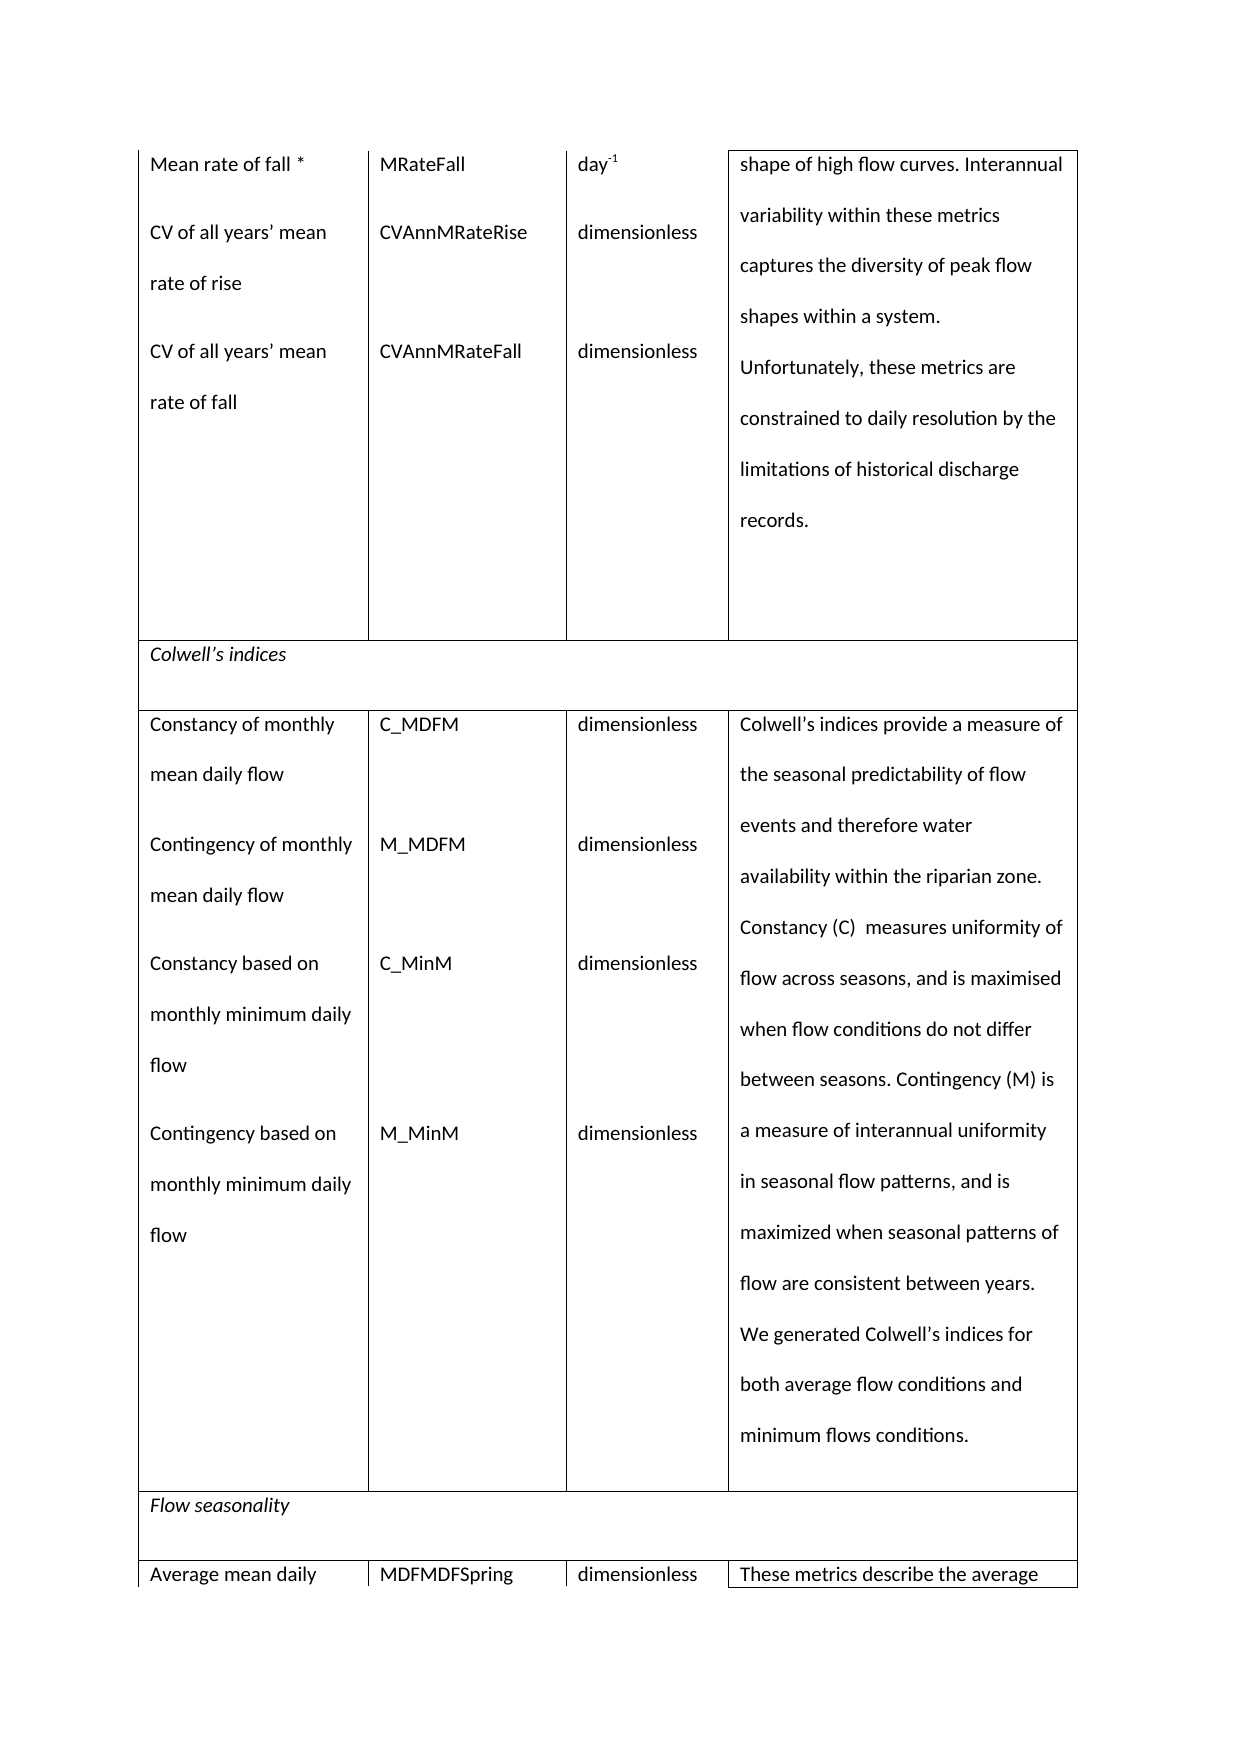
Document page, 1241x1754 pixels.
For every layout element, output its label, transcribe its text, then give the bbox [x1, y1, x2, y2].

table_cell Constancy of monthly mean daily flow [139, 711, 368, 830]
table_cell C_MinM [369, 950, 566, 1120]
table_cell Flow seasonality [139, 1492, 1077, 1560]
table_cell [729, 1561, 1077, 1587]
table_cell CVAnnMRateRise [369, 219, 566, 338]
table_cell MRateFall [368, 150, 566, 219]
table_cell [729, 151, 1077, 640]
table_cell CVAnnMRateFall [369, 339, 566, 640]
table_cell dimensionless [567, 219, 728, 338]
table_cell CV of all years’ mean rate of rise [139, 219, 368, 338]
table_cell M_MDFM [369, 830, 566, 950]
table_cell Mean rate of fall * [139, 150, 368, 219]
table_cell Contingency of monthly mean daily flow [139, 830, 368, 950]
table_cell Contingency based on monthly minimum daily flow [139, 1120, 368, 1491]
table_cell C_MDFM [369, 711, 566, 830]
table_cell Colwell’s indices [139, 641, 1077, 710]
table_cell dimensionless [567, 830, 728, 950]
table_cell Constancy based on monthly minimum daily flow [139, 950, 368, 1120]
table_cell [139, 1561, 368, 1587]
table_cell dimensionless [567, 711, 728, 830]
table_cell CV of all years’ mean rate of fall [139, 339, 368, 640]
table_cell day-1 [566, 150, 728, 219]
table_cell M_MinM [369, 1120, 566, 1491]
table_cell dimensionless [567, 339, 728, 640]
table_cell MDFMDFSpring [368, 1561, 566, 1587]
table_cell Colwell’s indices provide a measure of the seasonal predictability of flow events and therefore water availability within the riparian zone. Constancy (C) measures uniformity of flow across seasons, and is maximised when flow conditions do not differ between seasons. Contingency (M) is a measure of interannual uniformity in seasonal flow patterns, and is maximized when seasonal patterns of flow are consistent between years. We generated Colwell’s indices for both average flow conditions and minimum flows conditions. [729, 711, 1077, 1491]
table_cell dimensionless [566, 1561, 728, 1587]
table_cell dimensionless [567, 1120, 728, 1491]
table_cell dimensionless [567, 950, 728, 1120]
